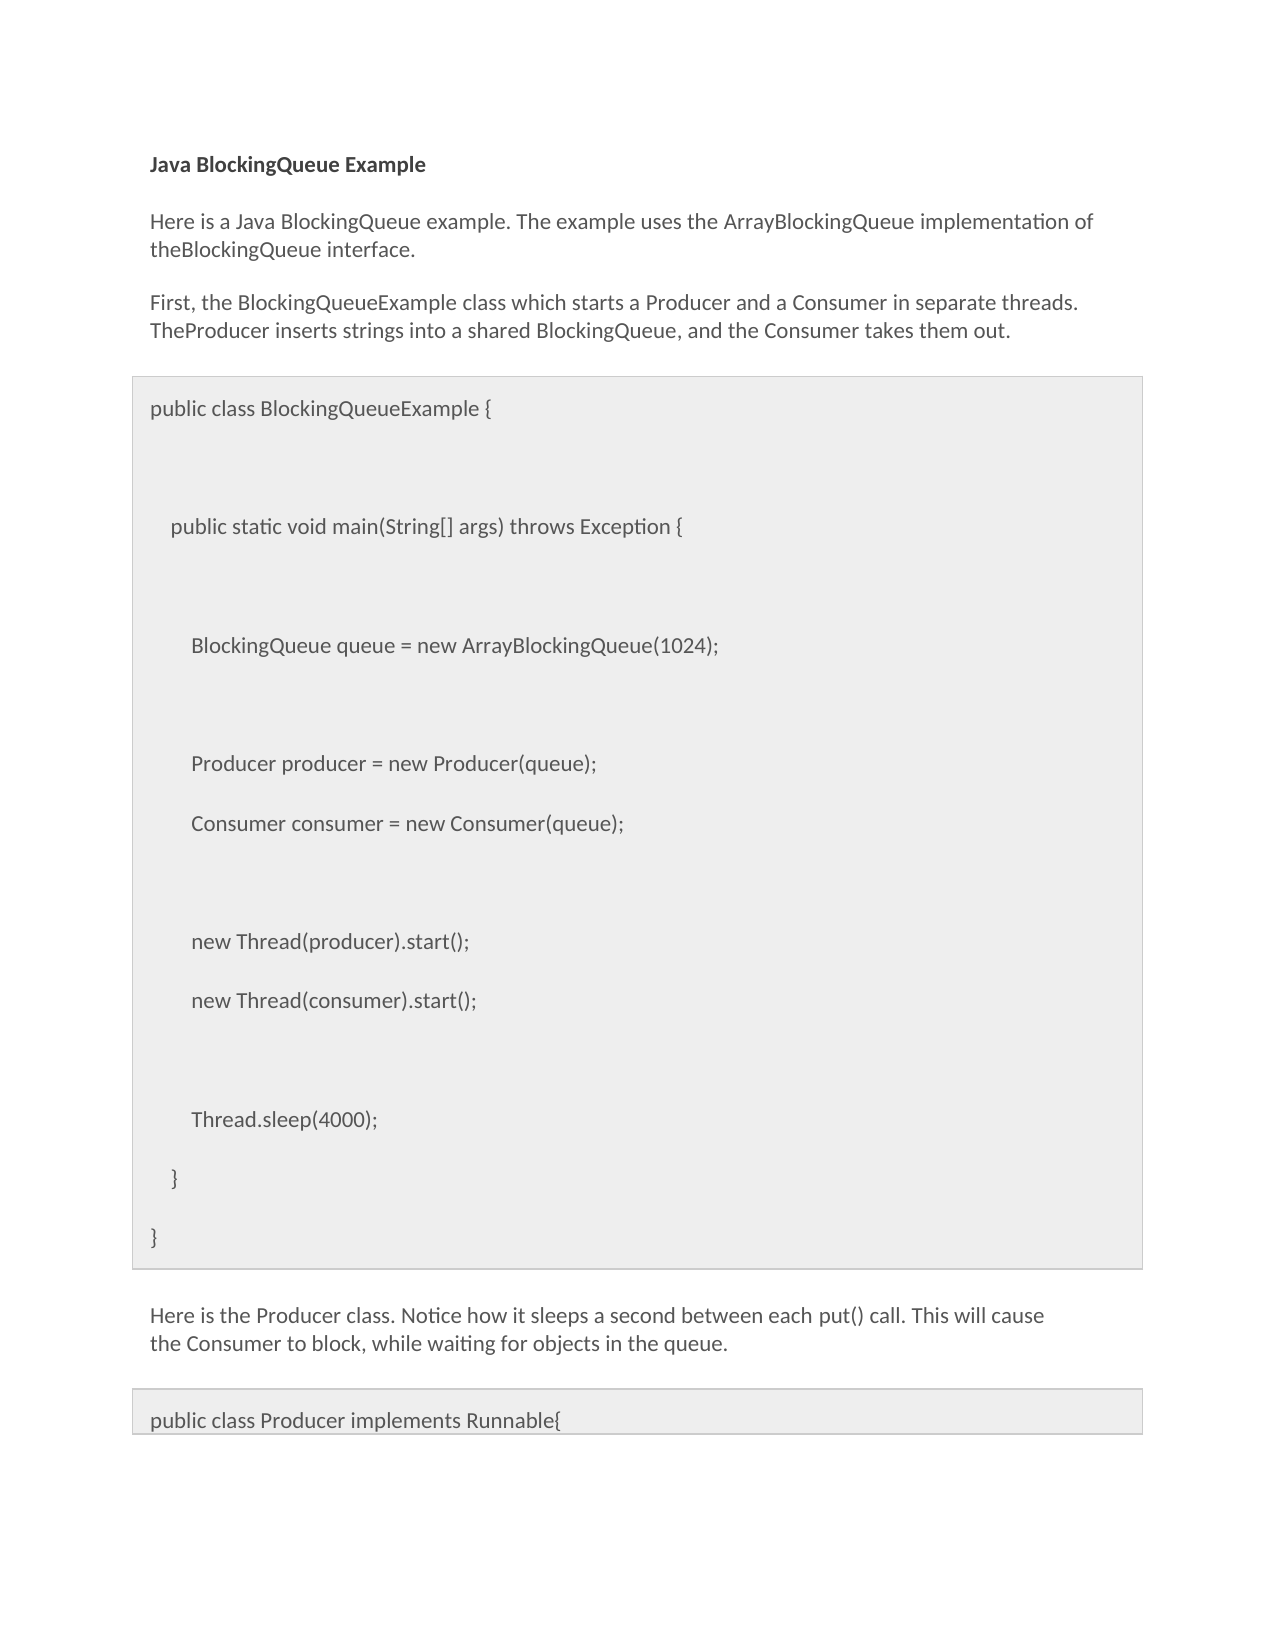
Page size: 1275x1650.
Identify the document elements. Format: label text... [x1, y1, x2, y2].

text First, the BlockingQueueExample class which starts a Producer and a Consumer in separate threads. TheProducer inserts strings into a shared BlockingQueue, and the Consumer takes them out. [150, 288, 1125, 344]
text new Thread(consumer).start(); [133, 968, 1142, 1014]
text public class BlockingQueueExample { [133, 377, 1142, 422]
text Here is a Java BlockingQueue example. The example uses the ArrayBlockingQueue implementation of theBlockingQueue interface. [150, 207, 1125, 263]
text } [133, 1146, 1142, 1192]
text Here is the Producer class. Notice how it sleeps a second between each put() call. This will cause the Consumer to block, while waiting for objects in the queue. [150, 1301, 1125, 1357]
subtitle Java BlockingQueue Example [150, 150, 1125, 178]
text Producer producer = new Producer(queue); [133, 731, 1142, 777]
text public class Producer implements Runnable{ [133, 1390, 1142, 1433]
text BlockingQueue queue = new ArrayBlockingQueue(1024); [133, 613, 1142, 659]
text } [133, 1205, 1142, 1268]
text new Thread(producer).start(); [133, 909, 1142, 955]
text public static void main(String[] args) throws Exception { [133, 494, 1142, 540]
text Thread.sleep(4000); [133, 1087, 1142, 1133]
text Consumer consumer = new Consumer(queue); [133, 790, 1142, 837]
